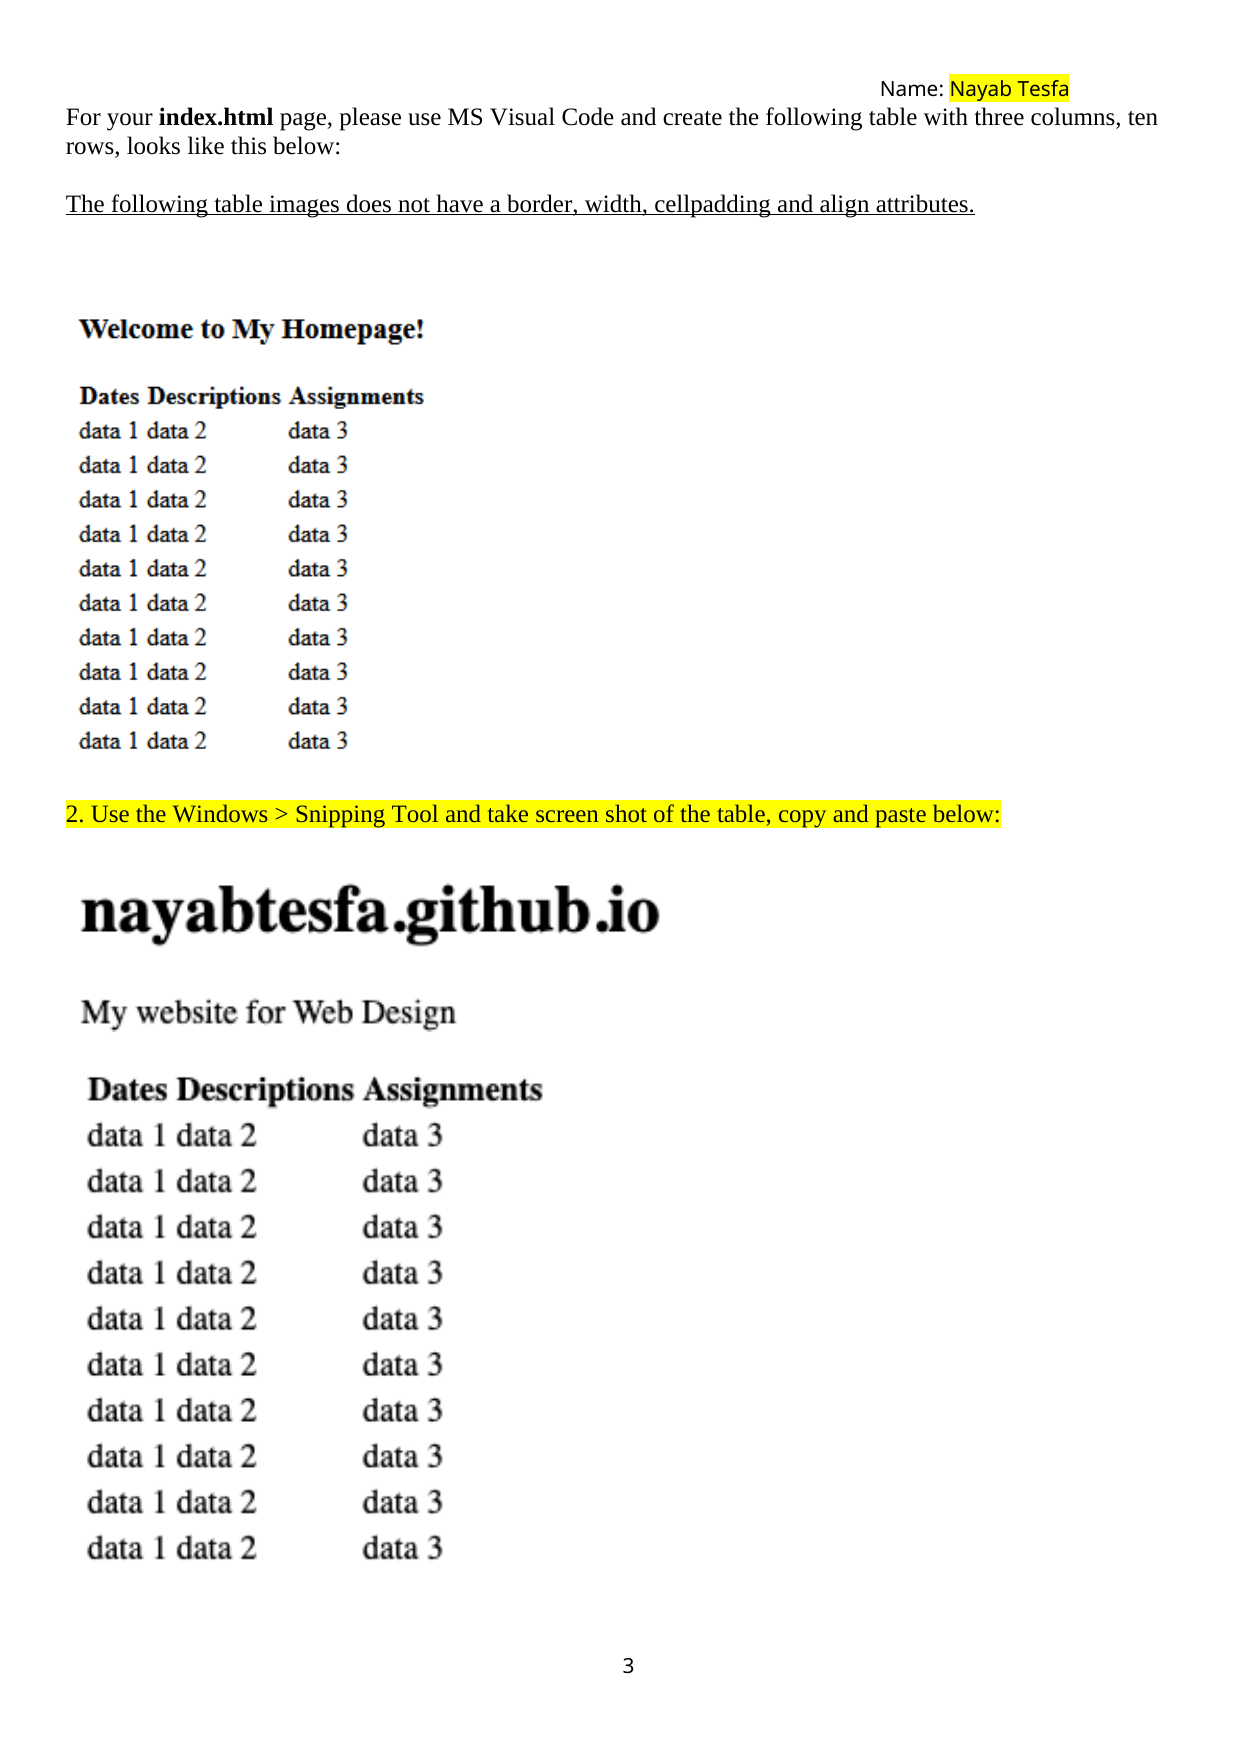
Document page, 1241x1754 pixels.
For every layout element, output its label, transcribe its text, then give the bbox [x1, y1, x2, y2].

text For your index.html page, please use MS Visual Code and create the following table with three columns, ten rows, looks like this below: [66, 102, 1191, 160]
picture [65, 304, 449, 771]
text The following table images does not have a border, width, cellpadding and align attributes. [66, 189, 1191, 218]
text 2. Use the Windows > Snipping Tool and take screen shot of the table, copy and paste below: [66, 799, 1191, 828]
picture [65, 857, 668, 1572]
